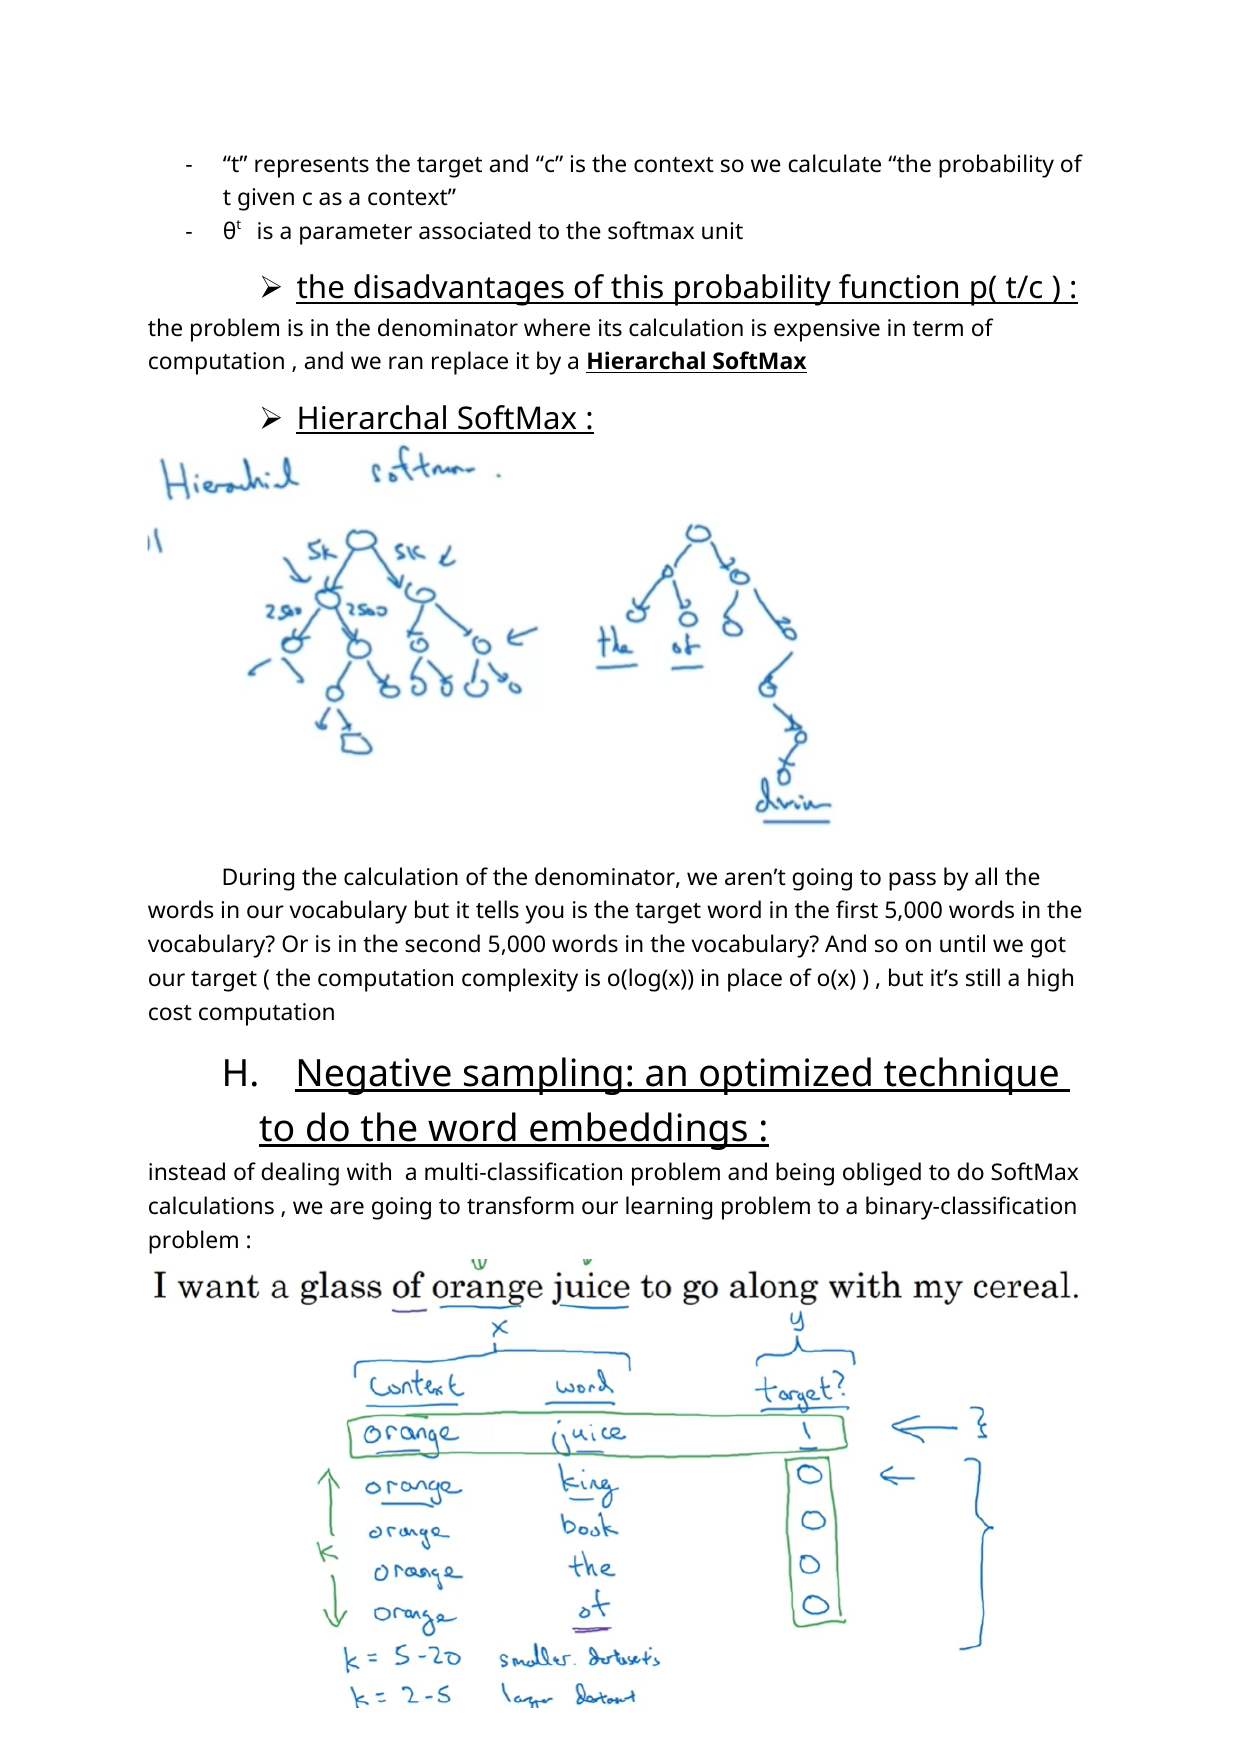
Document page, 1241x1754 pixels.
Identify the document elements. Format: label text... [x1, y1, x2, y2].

text During the calculation of the denominator, we aren’t going to pass by all the words in our vocabulary but it tells you is the target word in the first 5,000 words in the vocabulary? Or is in the second 5,000 words in the vocabulary? And so on until we got our target ( the computation complexity is o(log(x)) in place of o(x) ) , but it’s still a high cost computation [148, 861, 1093, 1027]
picture [147, 1259, 1088, 1707]
text the problem is in the denominator where its calculation is expensive in term of computation , and we ran replace it by a Hierarchal SoftMax [148, 311, 1093, 376]
picture [147, 441, 846, 842]
list “t” represents the target and “c” is the context so we calculate “the probability of t given c as a context” [185, 148, 1093, 213]
subtitle the disadvantages of this probability function p( t/c ) : [259, 266, 1093, 308]
subtitle Negative sampling: an optimized technique to do the word embeddings : [221, 1046, 1093, 1152]
list θt is a parameter associated to the softmax unit [185, 215, 1093, 246]
subtitle Hierarchal SoftMax : [259, 396, 1093, 438]
text instead of dealing with a multi-classification problem and being obliged to do SoftMax calculations , we are going to transform our learning problem to a binary-classification problem : [148, 1156, 1093, 1255]
